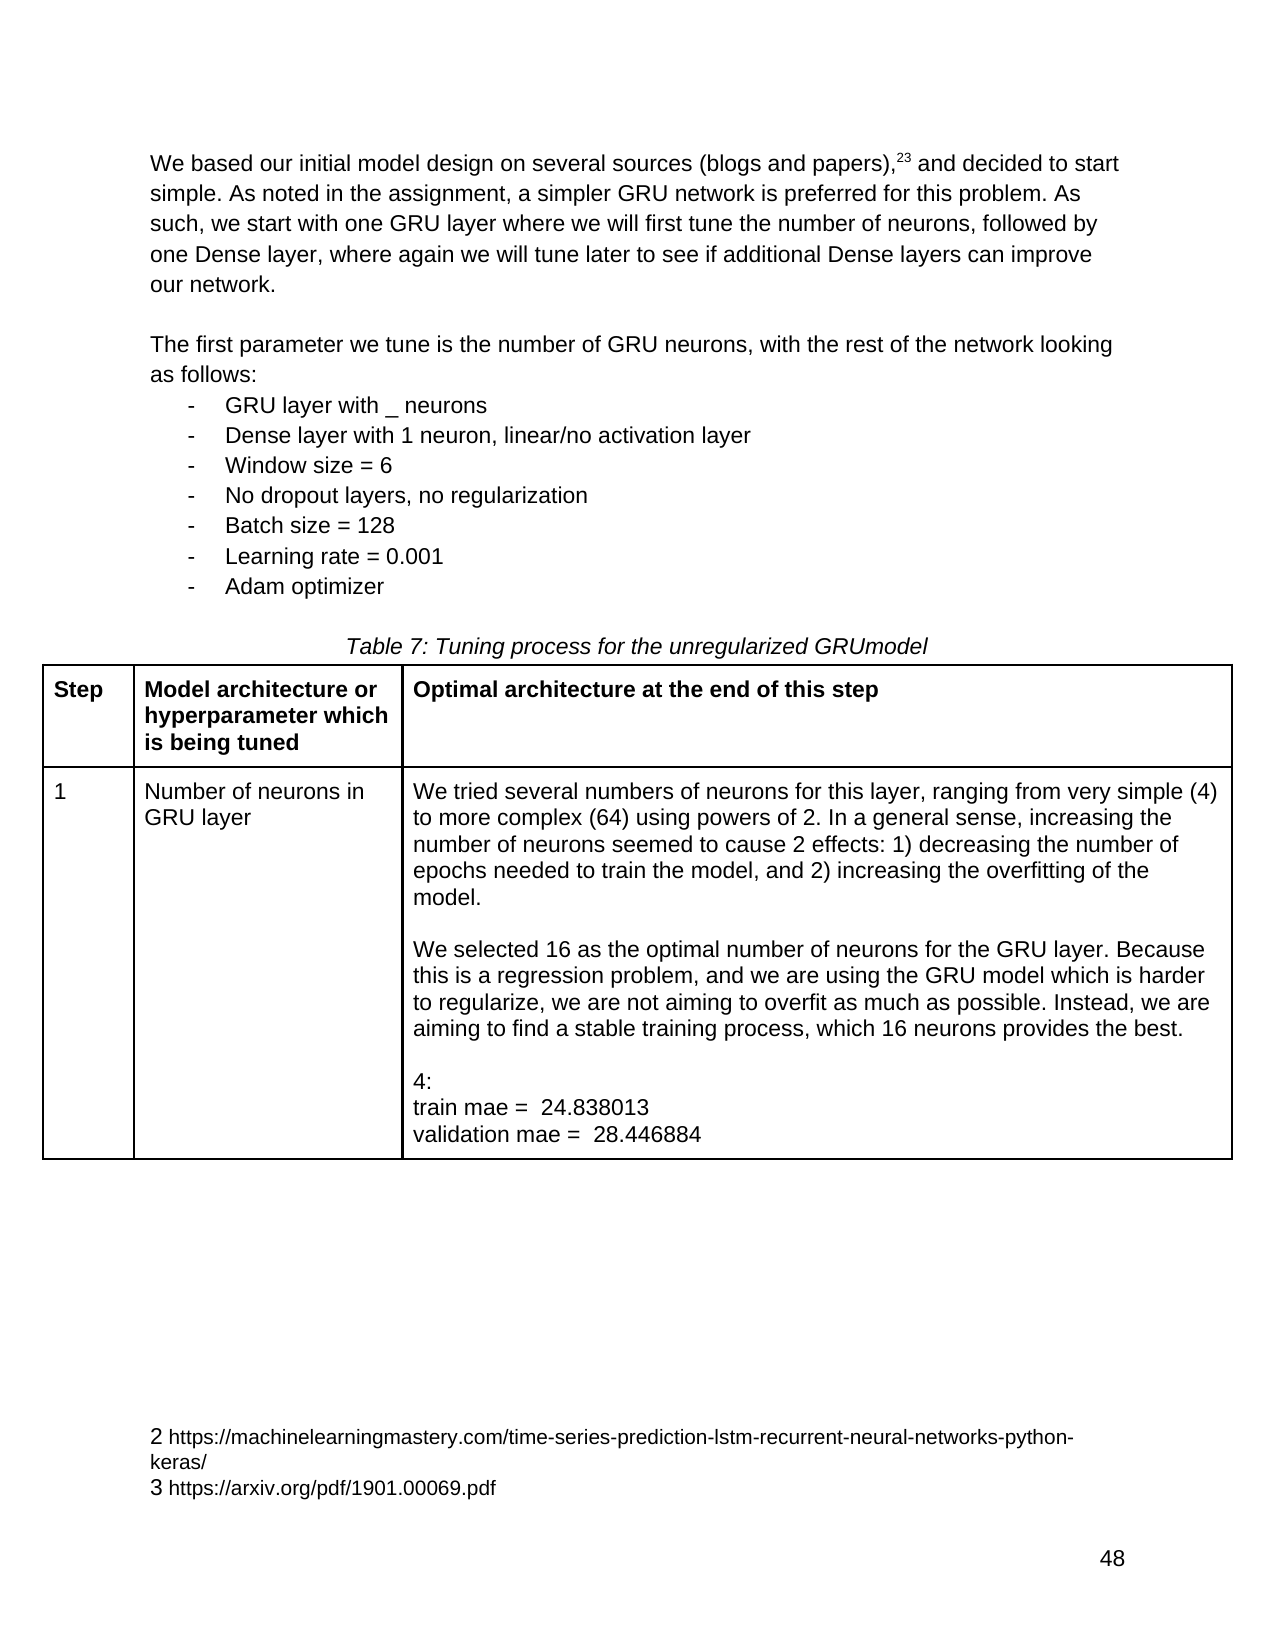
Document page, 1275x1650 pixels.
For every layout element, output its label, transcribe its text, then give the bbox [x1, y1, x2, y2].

list GRU layer with _ neurons [187, 392, 1125, 418]
table_header Step [44, 666, 133, 766]
list No dropout layers, no regularization [187, 482, 1125, 509]
table_cell 1 [44, 768, 133, 1157]
table_header Model architecture or hyperparameter which is being tuned [135, 666, 401, 766]
list Learning rate = 0.001 [187, 543, 1125, 569]
text Table 7: Tuning process for the unregularized GRUmodel [150, 633, 1125, 660]
list Dense layer with 1 neuron, linear/no activation layer [187, 422, 1125, 448]
text We based our initial model design on several sources (blogs and papers), and decided to start simple. As noted in the assignment, a simpler GRU network is preferred for this problem. As such, we start with one GRU layer where we will first tune the number of neurons, followed by one Dense layer, where again we will tune later to see if additional Dense layers can improve our network. [150, 150, 1125, 297]
list Adam optimizer [187, 573, 1125, 599]
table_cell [404, 768, 1231, 1157]
text The first parameter we tune is the number of GRU neurons, with the rest of the network looking as follows: [150, 331, 1125, 388]
table_header Optimal architecture at the end of this step [404, 666, 1231, 766]
list Batch size = 128 [187, 512, 1125, 539]
list Window size = 6 [187, 452, 1125, 478]
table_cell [135, 768, 401, 1157]
